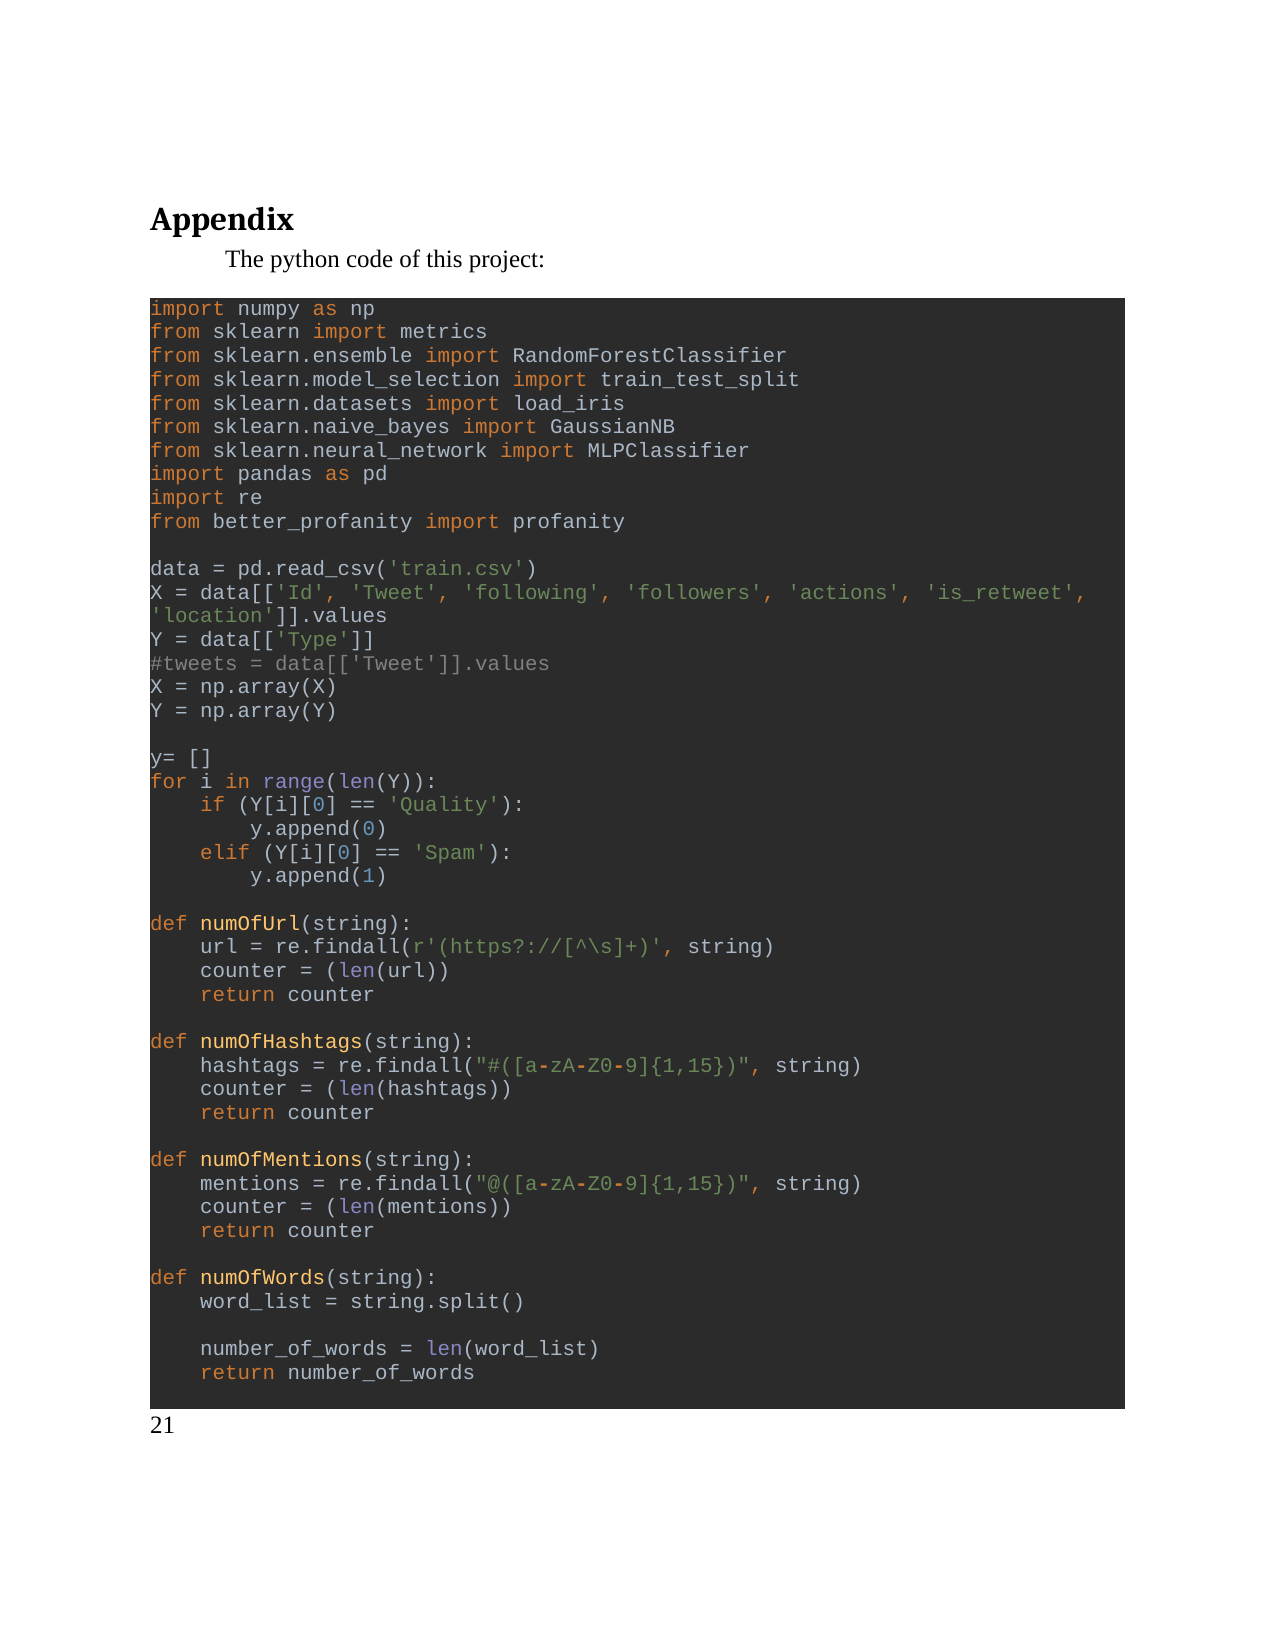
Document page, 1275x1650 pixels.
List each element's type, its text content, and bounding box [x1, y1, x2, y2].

text The python code of this project: [150, 244, 1125, 273]
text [150, 298, 1125, 1409]
subtitle Appendix [150, 200, 1125, 238]
